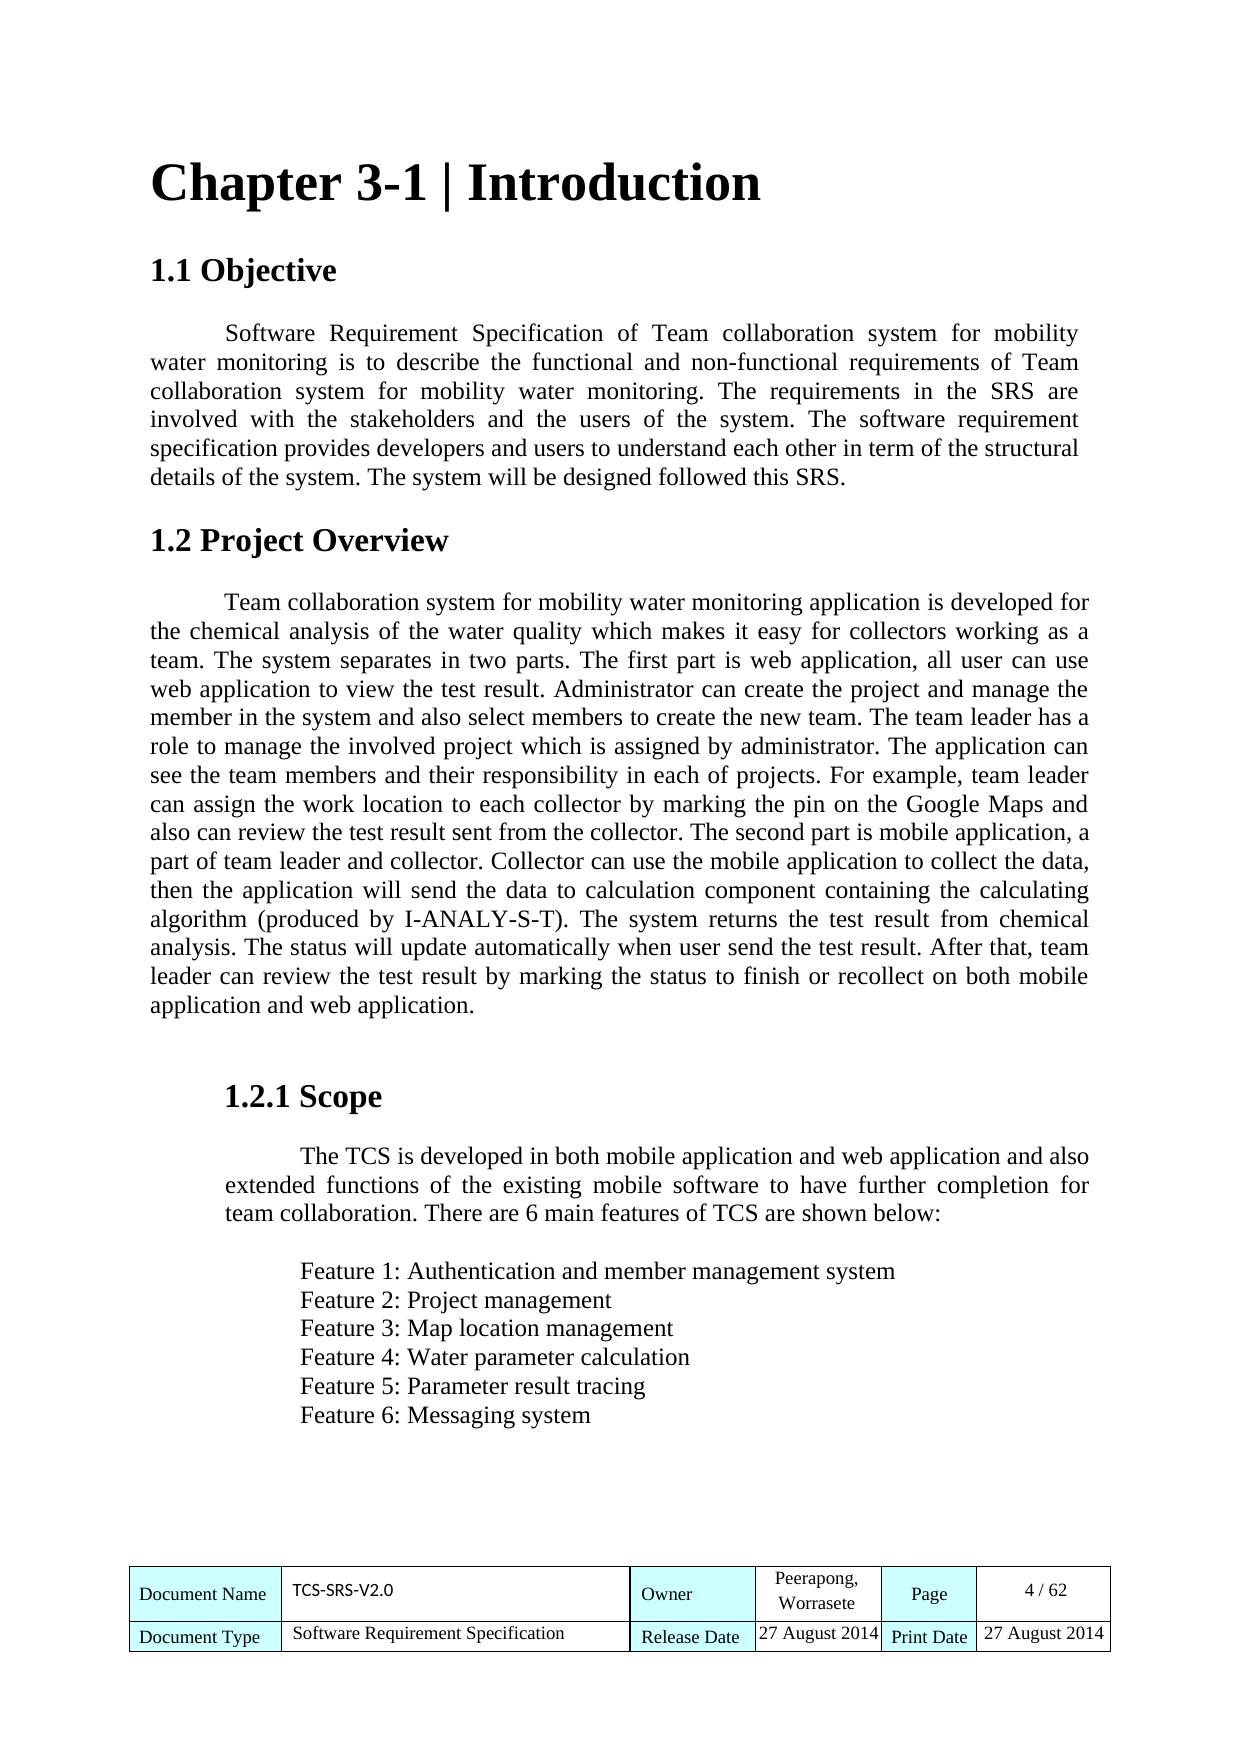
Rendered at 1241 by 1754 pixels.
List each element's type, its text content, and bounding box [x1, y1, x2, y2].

text The TCS is developed in both mobile application and web application and also extended functions of the existing mobile software to have further completion for team collaboration. There are 6 main features of TCS are shown below: [225, 1141, 1090, 1227]
text Software Requirement Specification of Team collaboration system for mobility water monitoring is to describe the functional and non-functional requirements of Team collaboration system for mobility water monitoring. The requirements in the SRS are involved with the stakeholders and the users of the system. The software requirement specification provides developers and users to understand each other in term of the structural details of the system. The system will be designed followed this SRS. [150, 318, 1080, 491]
subtitle 1.2 Project Overview [150, 520, 1090, 558]
text Feature 2: Project management [300, 1285, 1090, 1313]
text Feature 4: Water parameter calculation [300, 1342, 1090, 1371]
subtitle Chapter 3-1 | Introduction [150, 150, 1090, 212]
text Feature 6: Messaging system [300, 1400, 1090, 1428]
text Feature 1: Authentication and member management system [300, 1256, 1090, 1285]
text Team collaboration system for mobility water monitoring application is developed for the chemical analysis of the water quality which makes it easy for collectors working as a team. The system separates in two parts. The first part is web application, all user can use web application to view the test result. Administrator can create the project and manage the member in the system and also select members to create the new team. The team leader has a role to manage the involved project which is assigned by administrator. The application can see the team members and their responsibility in each of projects. For example, team leader can assign the work location to each collector by marking the pin on the Google Maps and also can review the test result sent from the collector. The second part is mobile application, a part of team leader and collector. Collector can use the mobile application to collect the data, then the application will send the data to calculation component containing the calculating algorithm (produced by I-ANALY-S-T). The system returns the test result from chemical analysis. The status will update automatically when user send the test result. After that, team leader can review the test result by marking the status to finish or recollect on both mobile application and web application. [150, 587, 1090, 1019]
text Feature 5: Parameter result tracing [300, 1371, 1090, 1400]
text 1.2.1 Scope [150, 1076, 1090, 1114]
subtitle 1.1 Objective [150, 251, 1090, 289]
text Feature 3: Map location management [300, 1313, 1090, 1342]
